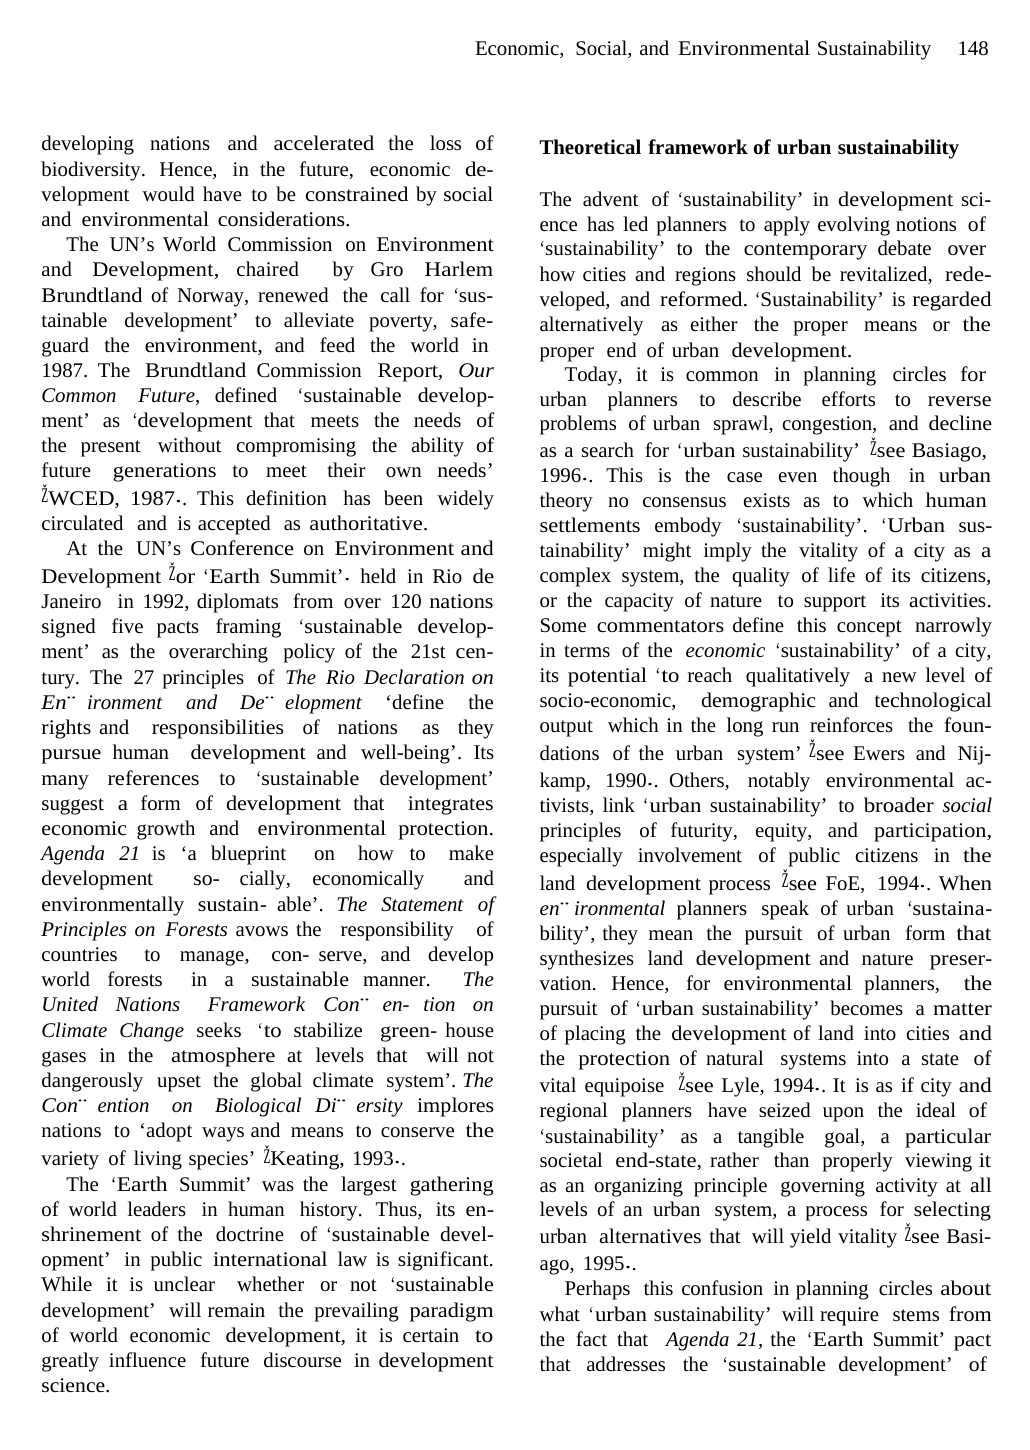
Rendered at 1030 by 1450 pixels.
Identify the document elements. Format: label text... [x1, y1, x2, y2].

text Today, it is common in planning circles for [564, 363, 1000, 386]
text settlements embody ‘sustainability’. ‘Urban sus- tainability’ might imply the vitality of a city as a complex system, the quality of life of its citizens, or the capacity of nature to support its activities. Some commentators define this concept narrowly in terms of the economic ‘sustainability’ of a city, its potential ‘to reach qualitatively a new level of socio-economic, demographic and technological output which in the long run reinforces the foun- dations of the urban system’ Žsee Ewers and Nij- kamp, 1990.. Others, notably environmental ac- tivists, link ‘urban sustainability’ to broader social principles of futurity, equity, and participation, especially involvement of public citizens in the land development process Žsee FoE, 1994.. When en¨ ironmental planners speak of urban ‘sustaina- bility’, they mean the pursuit of urban form that synthesizes land development and nature preser- vation. Hence, for environmental planners, the pursuit of ‘urban sustainability’ becomes a matter of placing the development of land into cities and the protection of natural systems into a state of vital equipoise Žsee Lyle, 1994.. It is as if city and regional planners have seized upon the ideal of [539, 513, 992, 1122]
text how cities and regions should be revitalized, rede- veloped, and reformed. ‘Sustainability’ is regarded alternatively as either the proper means or the proper end of urban development. [539, 262, 992, 362]
text urban planners to describe efforts to reverse problems of urban sprawl, congestion, and decline as a search for ‘urban sustainability’ Žsee Basiago, [539, 387, 992, 462]
text Perhaps this confusion in planning circles about what ‘urban sustainability’ will require stems from the fact that Agenda 21, the ‘Earth Summit’ pact that addresses the ‘sustainable development’ of [539, 1276, 992, 1376]
text Theoretical framework of urban sustainability [539, 135, 962, 159]
text 1987. The Brundtland Commission Report, Our Common Future, defined ‘sustainable develop- ment’ as ‘development that meets the needs of the present without compromising the ability of future generations to meet their own needs’ ŽWCED, 1987.. This definition has been widely circulated and is accepted as authoritative. [41, 358, 494, 535]
text ‘sustainability’ to the contemporary debate over [539, 237, 991, 260]
text The advent of ‘sustainability’ in development sci- ence has led planners to apply evolving notions of [539, 187, 991, 236]
text ‘sustainability’ as a tangible goal, a particular societal end-state, rather than properly viewing it as an organizing principle governing activity at all levels of an urban system, a process for selecting urban alternatives that will yield vitality Žsee Basi- ago, 1995.. [539, 1124, 991, 1275]
text At the UN’s Conference on Environment and Development Žor ‘Earth Summit’. held in Rio de Janeiro in 1992, diplomats from over 120 nations signed five pacts framing ‘sustainable develop- ment’ as the overarching policy of the 21st cen- tury. The 27 principles of The Rio Declaration on En¨ ironment and De¨ elopment ‘define the rights and responsibilities of nations as they pursue human development and well-being’. Its many references to ‘sustainable development’ suggest a form of development that integrates economic growth and environmental protection. Agenda 21 is ‘a blueprint on how to make development so- cially, economically and environmentally sustain- able’. The Statement of Principles on Forests avows the responsibility of countries to manage, con- serve, and develop world forests in a sustainable manner. The United Nations Framework Con¨ en- tion on Climate Change seeks ‘to stabilize green- house gases in the atmosphere at levels that will not dangerously upset the global climate system’. The Con¨ ention on Biological Di¨ ersity implores nations to ‘adopt ways and means to conserve the variety of living species’ ŽKeating, 1993.. [41, 536, 494, 1170]
text The ‘Earth Summit’ was the largest gathering of world leaders in human history. Thus, its en- shrinement of the doctrine of ‘sustainable devel- opment’ in public international law is significant. While it is unclear whether or not ‘sustainable development’ will remain the prevailing paradigm of world economic development, it is certain to greatly influence future discourse in development science. [41, 1171, 494, 1397]
text 1996.. This is the case even though in urban theory no consensus exists as to which human [539, 462, 991, 512]
text developing nations and accelerated the loss of biodiversity. Hence, in the future, economic de- velopment would have to be constrained by social and environmental considerations. [41, 131, 493, 231]
text The UN’s World Commission on Environment and Development, chaired by Gro Harlem Brundtland of Norway, renewed the call for ‘sus- tainable development’ to alleviate poverty, safe- guard the environment, and feed the world in [41, 232, 493, 357]
